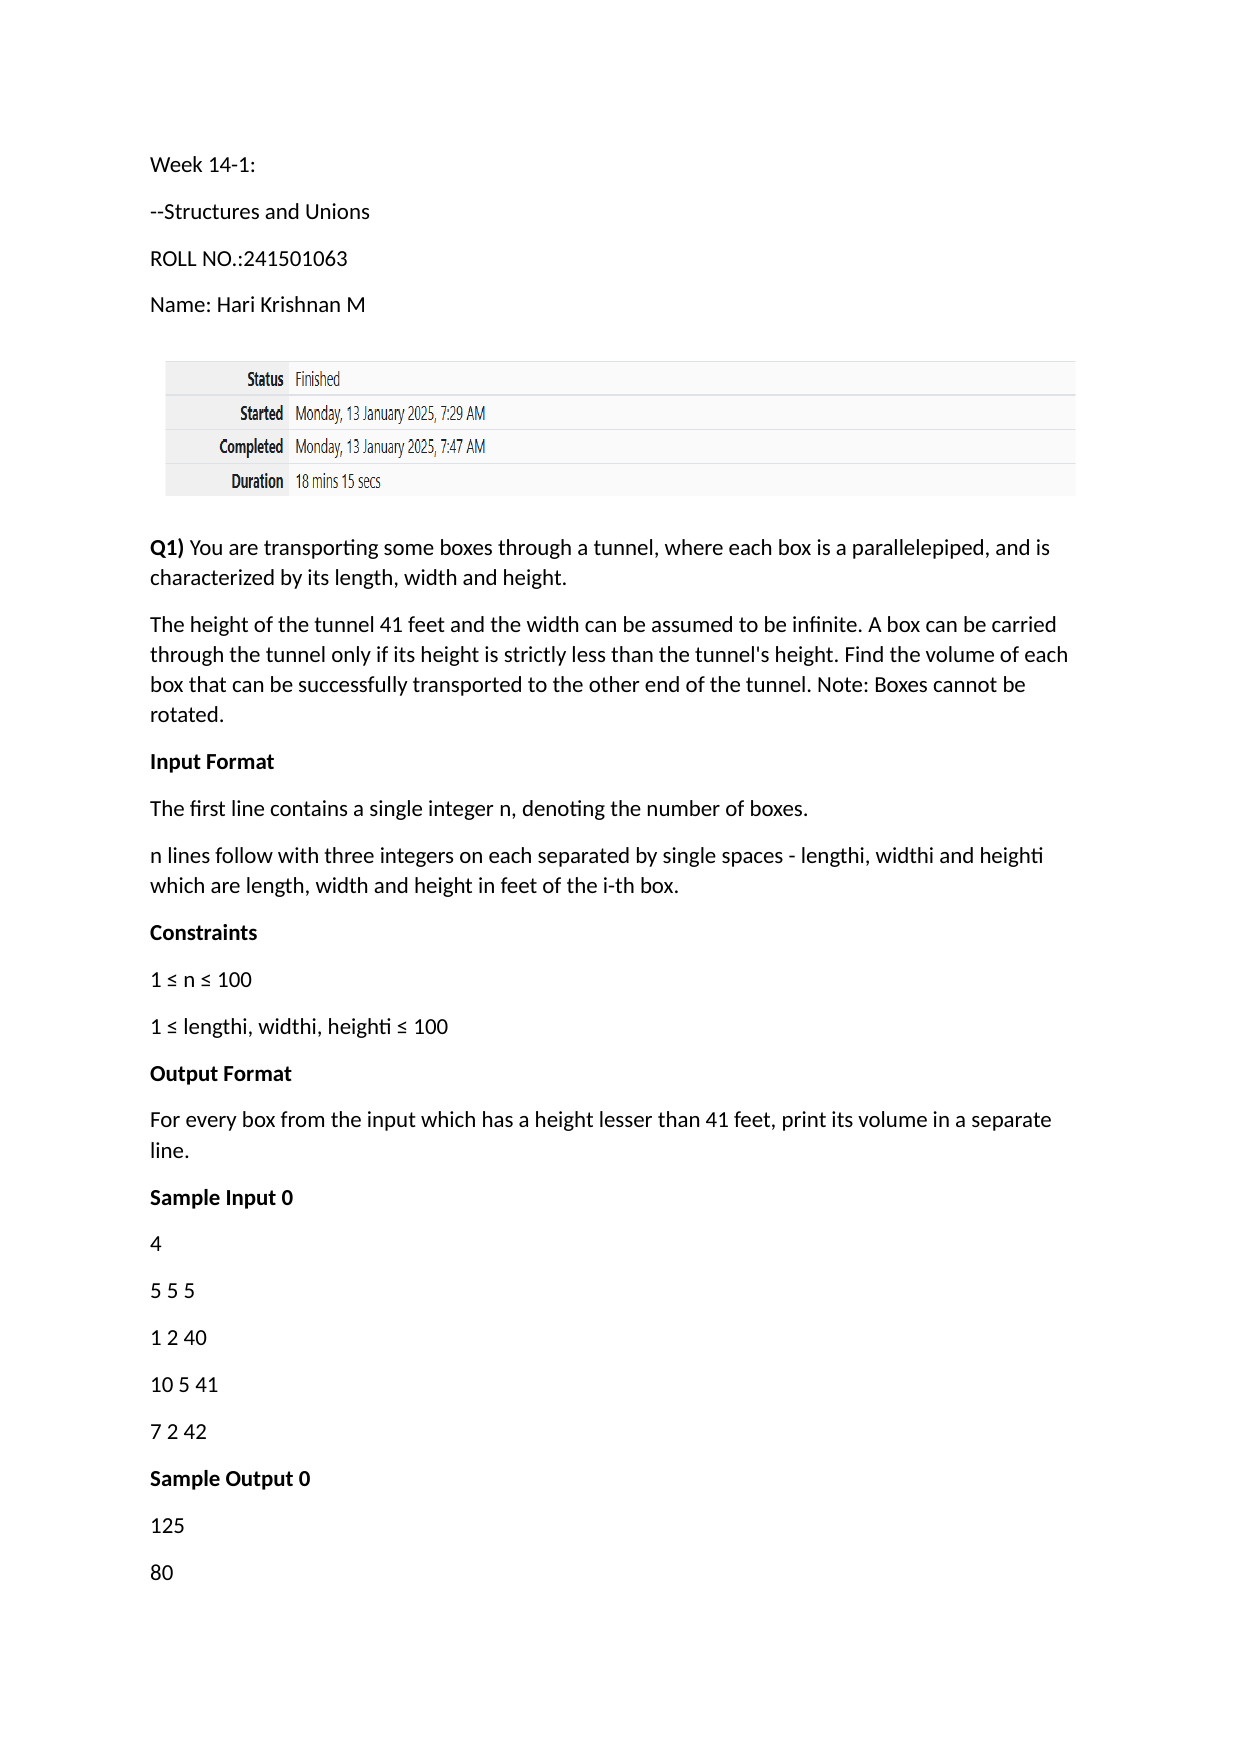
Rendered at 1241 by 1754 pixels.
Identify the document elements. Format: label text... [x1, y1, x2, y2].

text Constraints [150, 918, 1090, 946]
text n lines follow with three integers on each separated by single spaces - lengthi, widthi and heighti which are length, width and height in feet of the i-th box. [150, 841, 1090, 899]
text 10 5 41 [150, 1370, 1090, 1398]
text ROLL NO.:241501063 [150, 244, 1090, 272]
text Q1) You are transporting some boxes through a tunnel, where each box is a parallelepiped, and is characterized by its length, width and height. [150, 533, 1090, 591]
text 1 ≤ lengthi, widthi, heighti ≤ 100 [150, 1012, 1090, 1040]
text The height of the tunnel 41 feet and the width can be assumed to be infinite. A box can be carried through the tunnel only if its height is strictly less than the tunnel's height. Find the volume of each box that can be successfully transported to the other end of the tunnel. Note: Boxes cannot be rotated. [150, 610, 1090, 728]
text Output Format [150, 1059, 1090, 1087]
text Sample Output 0 [150, 1464, 1090, 1492]
text 4 [150, 1229, 1090, 1257]
text Week 14-1: [150, 150, 1090, 178]
text 1 ≤ n ≤ 100 [150, 965, 1090, 993]
text 5 5 5 [150, 1276, 1090, 1304]
text Sample Input 0 [150, 1183, 1090, 1211]
text 80 [150, 1558, 1090, 1586]
picture [150, 337, 1091, 514]
text The first line contains a single integer n, denoting the number of boxes. [150, 794, 1090, 822]
text Input Format [150, 747, 1090, 775]
text For every box from the input which has a height lesser than 41 feet, print its volume in a separate line. [150, 1106, 1090, 1164]
text 7 2 42 [150, 1417, 1090, 1445]
text 1 2 40 [150, 1323, 1090, 1351]
text --Structures and Unions [150, 197, 1090, 225]
text 125 [150, 1511, 1090, 1539]
text Name: Hari Krishnan M [150, 291, 1090, 319]
